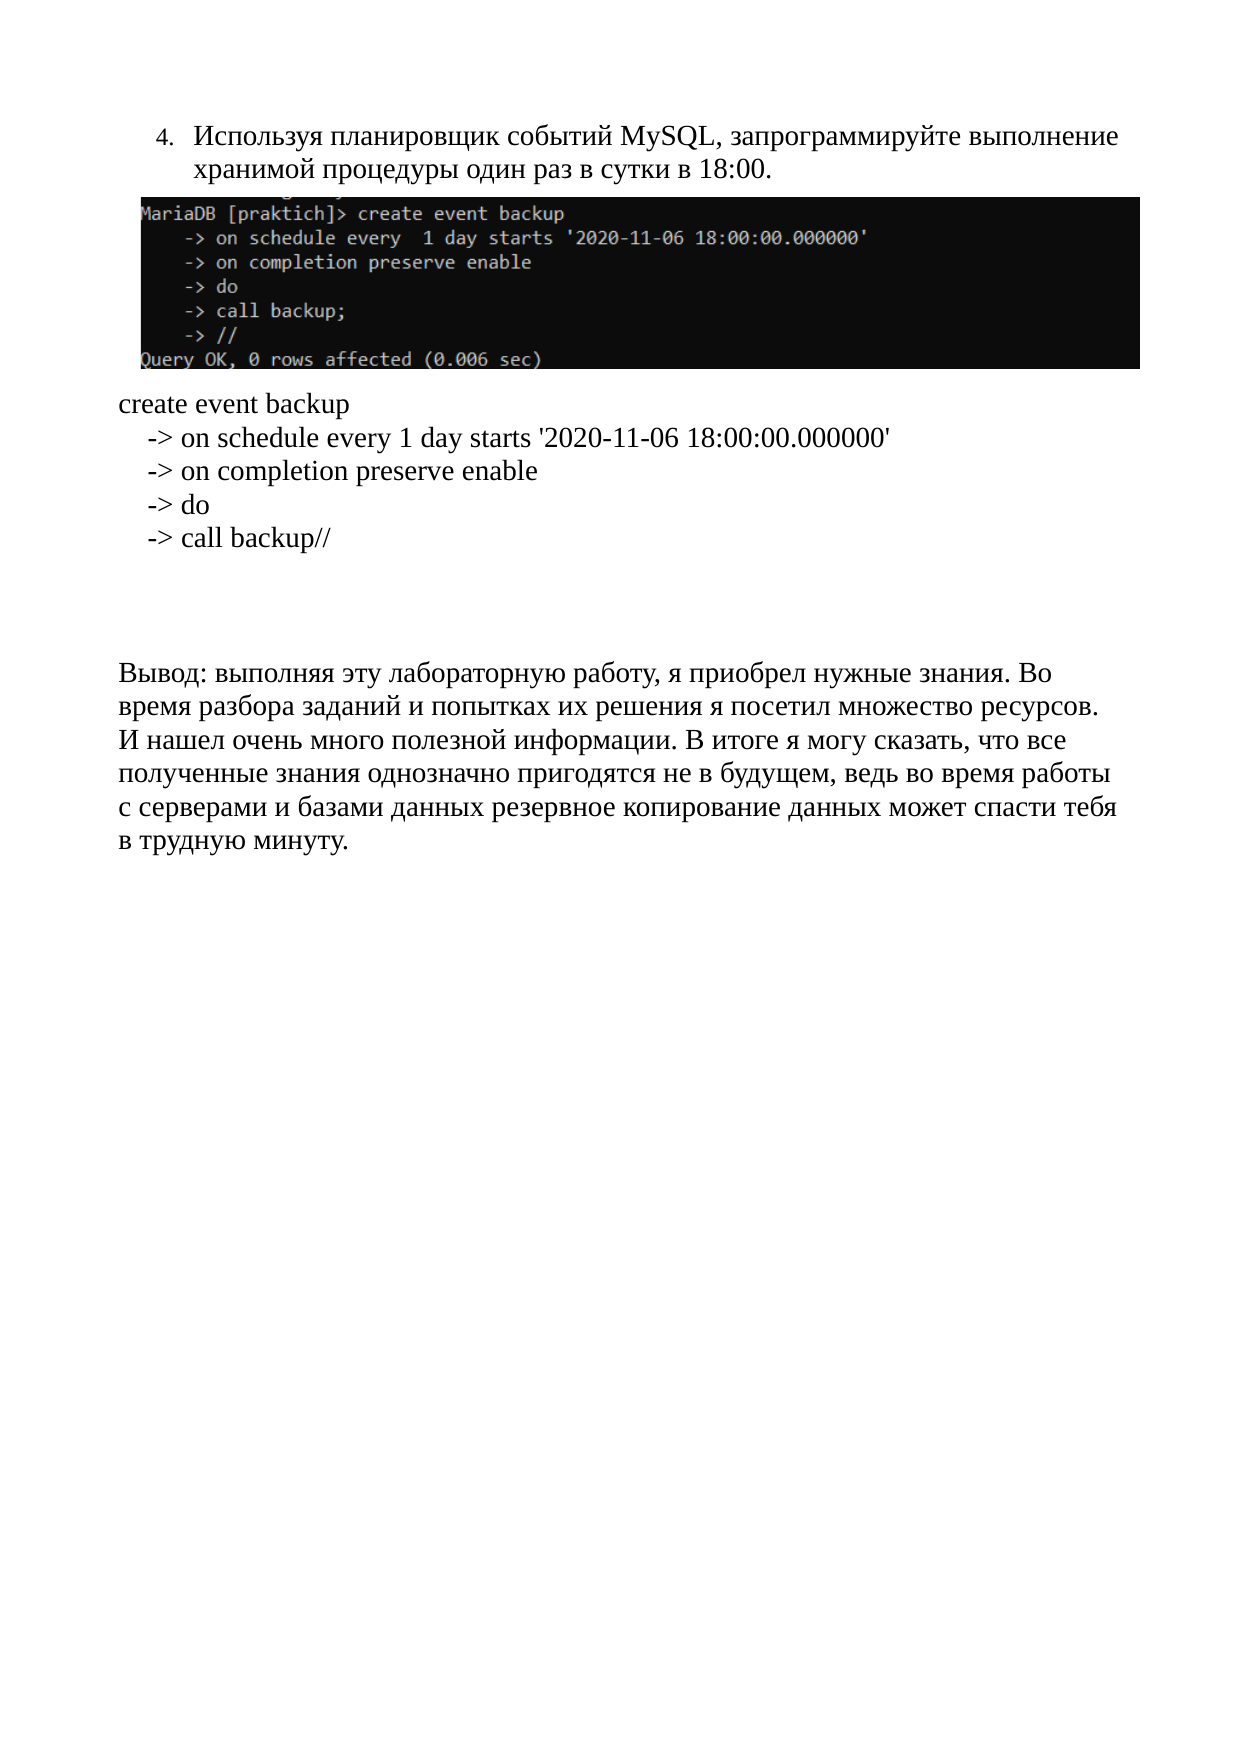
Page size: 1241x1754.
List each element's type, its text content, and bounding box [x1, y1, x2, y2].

picture [140, 197, 1139, 369]
list Используя планировщик событий MySQL, запрограммируйте выполнение хранимой процедуры один раз в сутки в 18:00. [156, 118, 1122, 185]
text -> on schedule every 1 day starts '2020-11-06 18:00:00.000000' [118, 420, 1122, 453]
text Вывод: выполняя эту лабораторную работу, я приобрел нужные знания. Во время разбора заданий и попытках их решения я посетил множество ресурсов. И нашел очень много полезной информации. В итоге я могу сказать, что все полученные знания однозначно пригодятся не в будущем, ведь во время работы с серверами и базами данных резервное копирование данных может спасти тебя в трудную минуту. [118, 655, 1122, 856]
text -> do [118, 487, 1122, 521]
text -> on completion preserve enable [118, 453, 1122, 487]
text -> call backup// [118, 521, 1122, 554]
